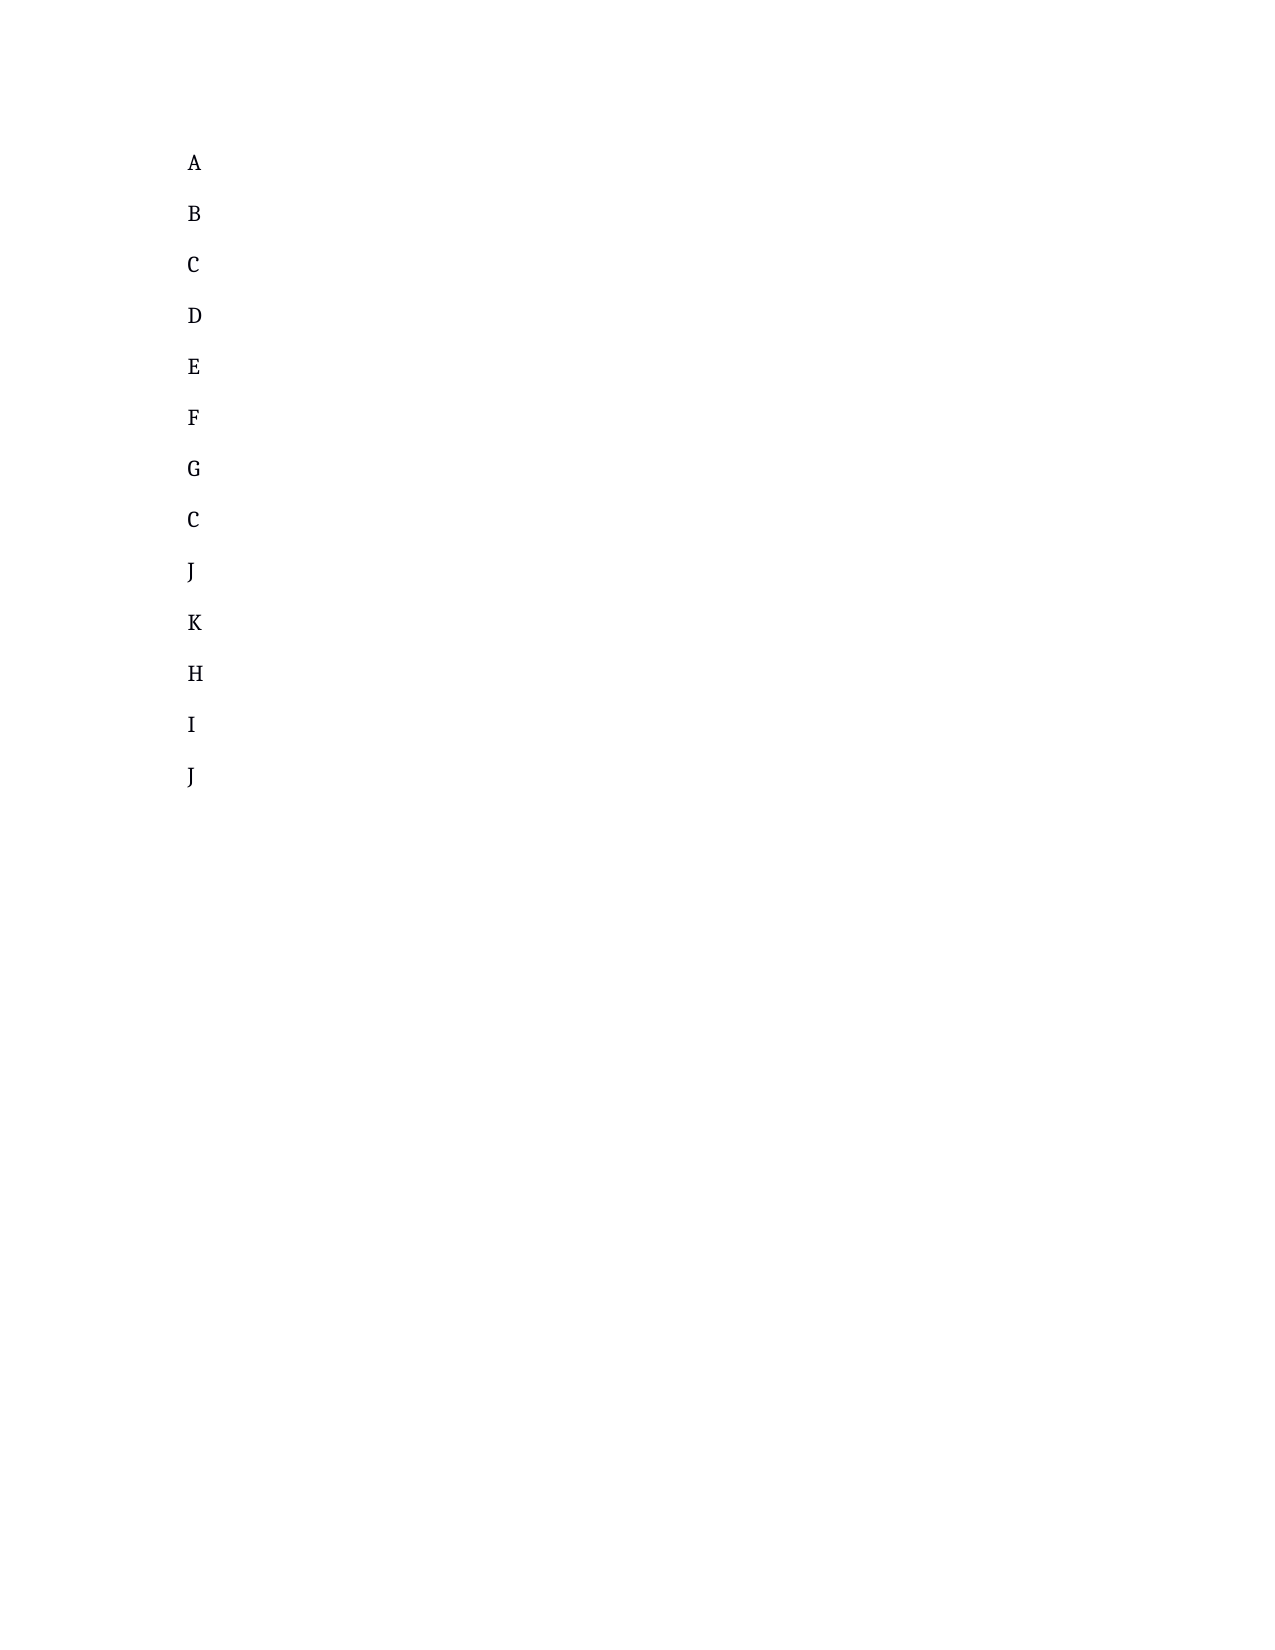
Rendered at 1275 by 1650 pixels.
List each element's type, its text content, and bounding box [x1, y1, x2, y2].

text J [187, 762, 1087, 789]
text C [187, 507, 1087, 534]
text C [187, 252, 1087, 278]
text E [187, 354, 1087, 381]
text A [187, 150, 1087, 176]
text D [187, 303, 1087, 329]
text I [187, 711, 1087, 738]
text J [187, 558, 1087, 585]
text H [187, 660, 1087, 687]
text G [187, 456, 1087, 483]
text K [187, 609, 1087, 636]
text F [187, 405, 1087, 432]
text B [187, 201, 1087, 227]
